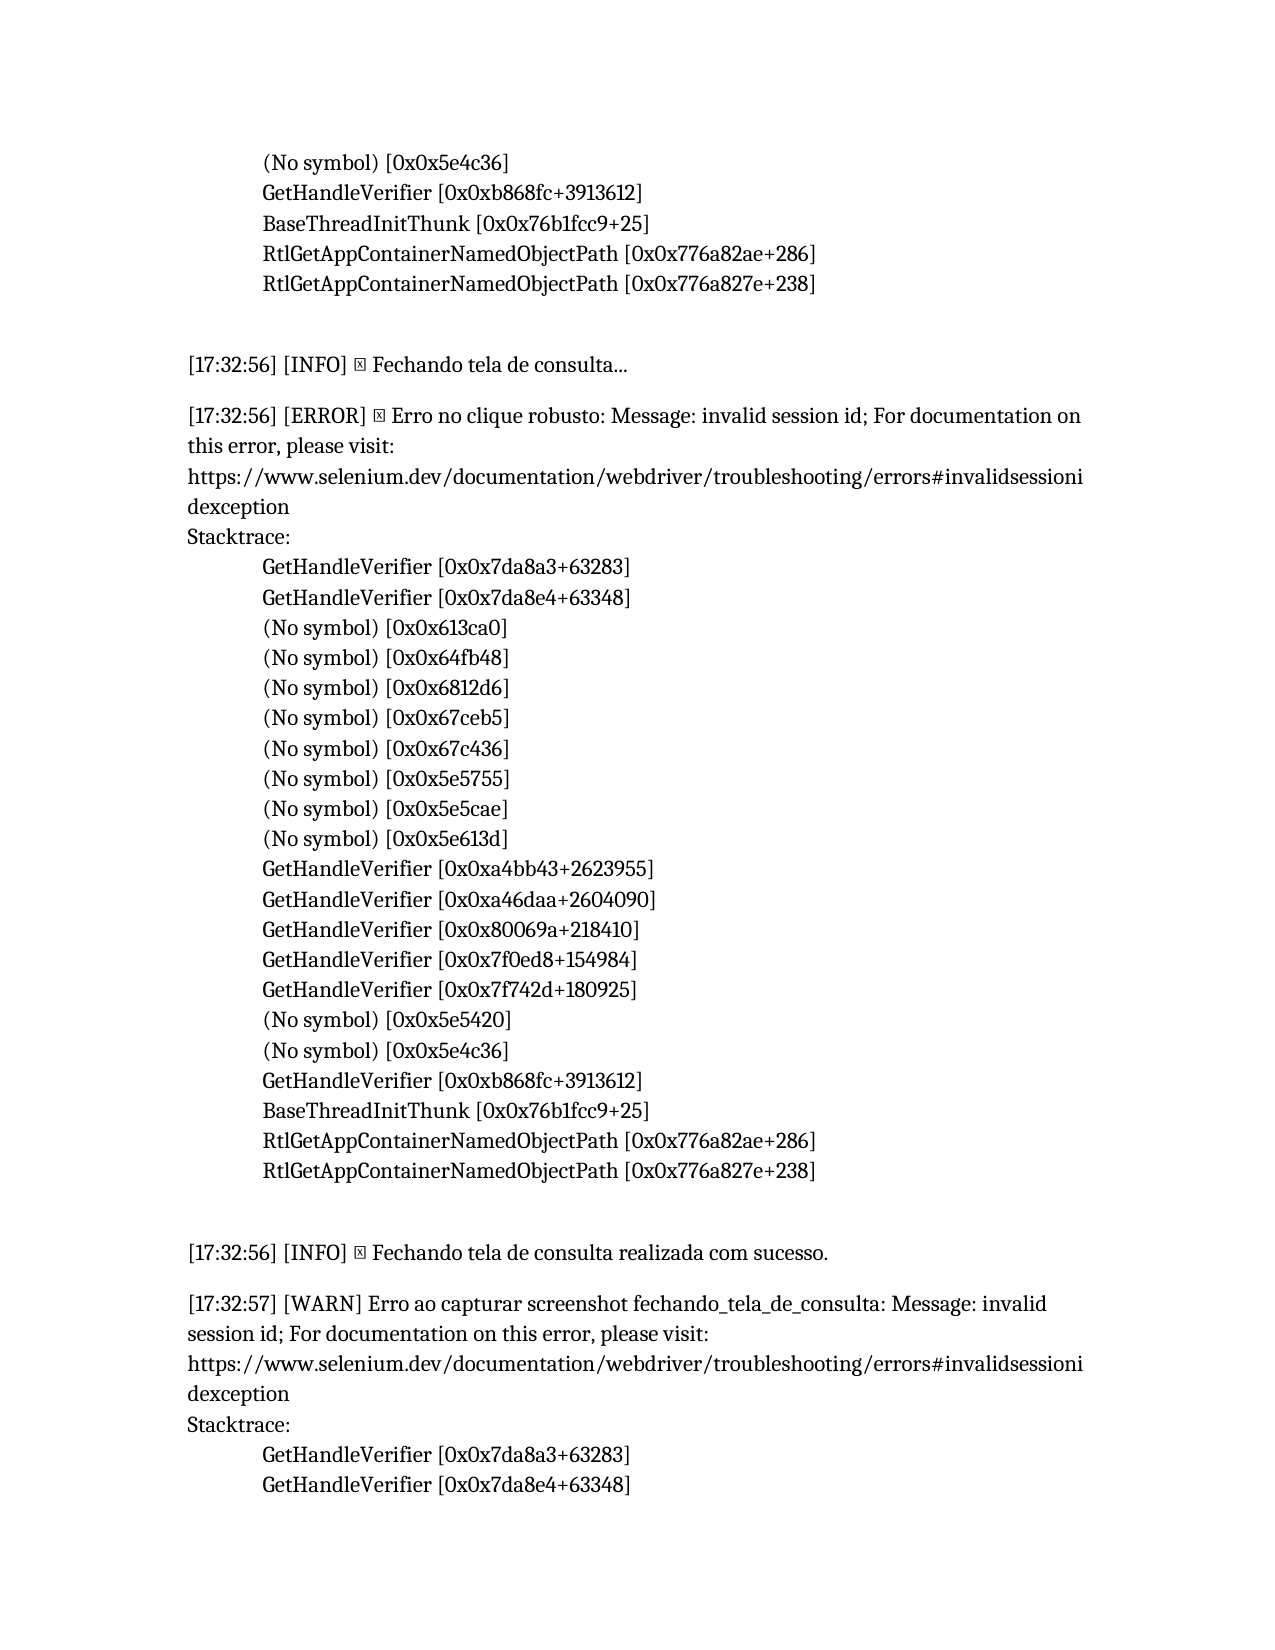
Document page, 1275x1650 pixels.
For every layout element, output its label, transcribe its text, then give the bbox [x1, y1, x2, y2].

text [17:32:56] [ERROR] ❌ Erro no clique robusto: Message: invalid session id; For documentation on this error, please visit: https://www.selenium.dev/documentation/webdriver/troubleshooting/errors#invalidsessionidexception Stacktrace: GetHandleVerifier [0x0x7da8a3+63283] GetHandleVerifier [0x0x7da8e4+63348] (No symbol) [0x0x613ca0] (No symbol) [0x0x64fb48] (No symbol) [0x0x6812d6] (No symbol) [0x0x67ceb5] (No symbol) [0x0x67c436] (No symbol) [0x0x5e5755] (No symbol) [0x0x5e5cae] (No symbol) [0x0x5e613d] GetHandleVerifier [0x0xa4bb43+2623955] GetHandleVerifier [0x0xa46daa+2604090] GetHandleVerifier [0x0x80069a+218410] GetHandleVerifier [0x0x7f0ed8+154984] GetHandleVerifier [0x0x7f742d+180925] (No symbol) [0x0x5e5420] (No symbol) [0x0x5e4c36] GetHandleVerifier [0x0xb868fc+3913612] BaseThreadInitThunk [0x0x76b1fcc9+25] RtlGetAppContainerNamedObjectPath [0x0x776a82ae+286] RtlGetAppContainerNamedObjectPath [0x0x776a827e+238] [187, 403, 1087, 1215]
text [17:32:56] [INFO] 🔄 Fechando tela de consulta... [187, 352, 1087, 378]
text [187, 150, 1087, 327]
text [17:32:56] [INFO] ✅ Fechando tela de consulta realizada com sucesso. [187, 1239, 1087, 1266]
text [187, 1291, 1087, 1498]
